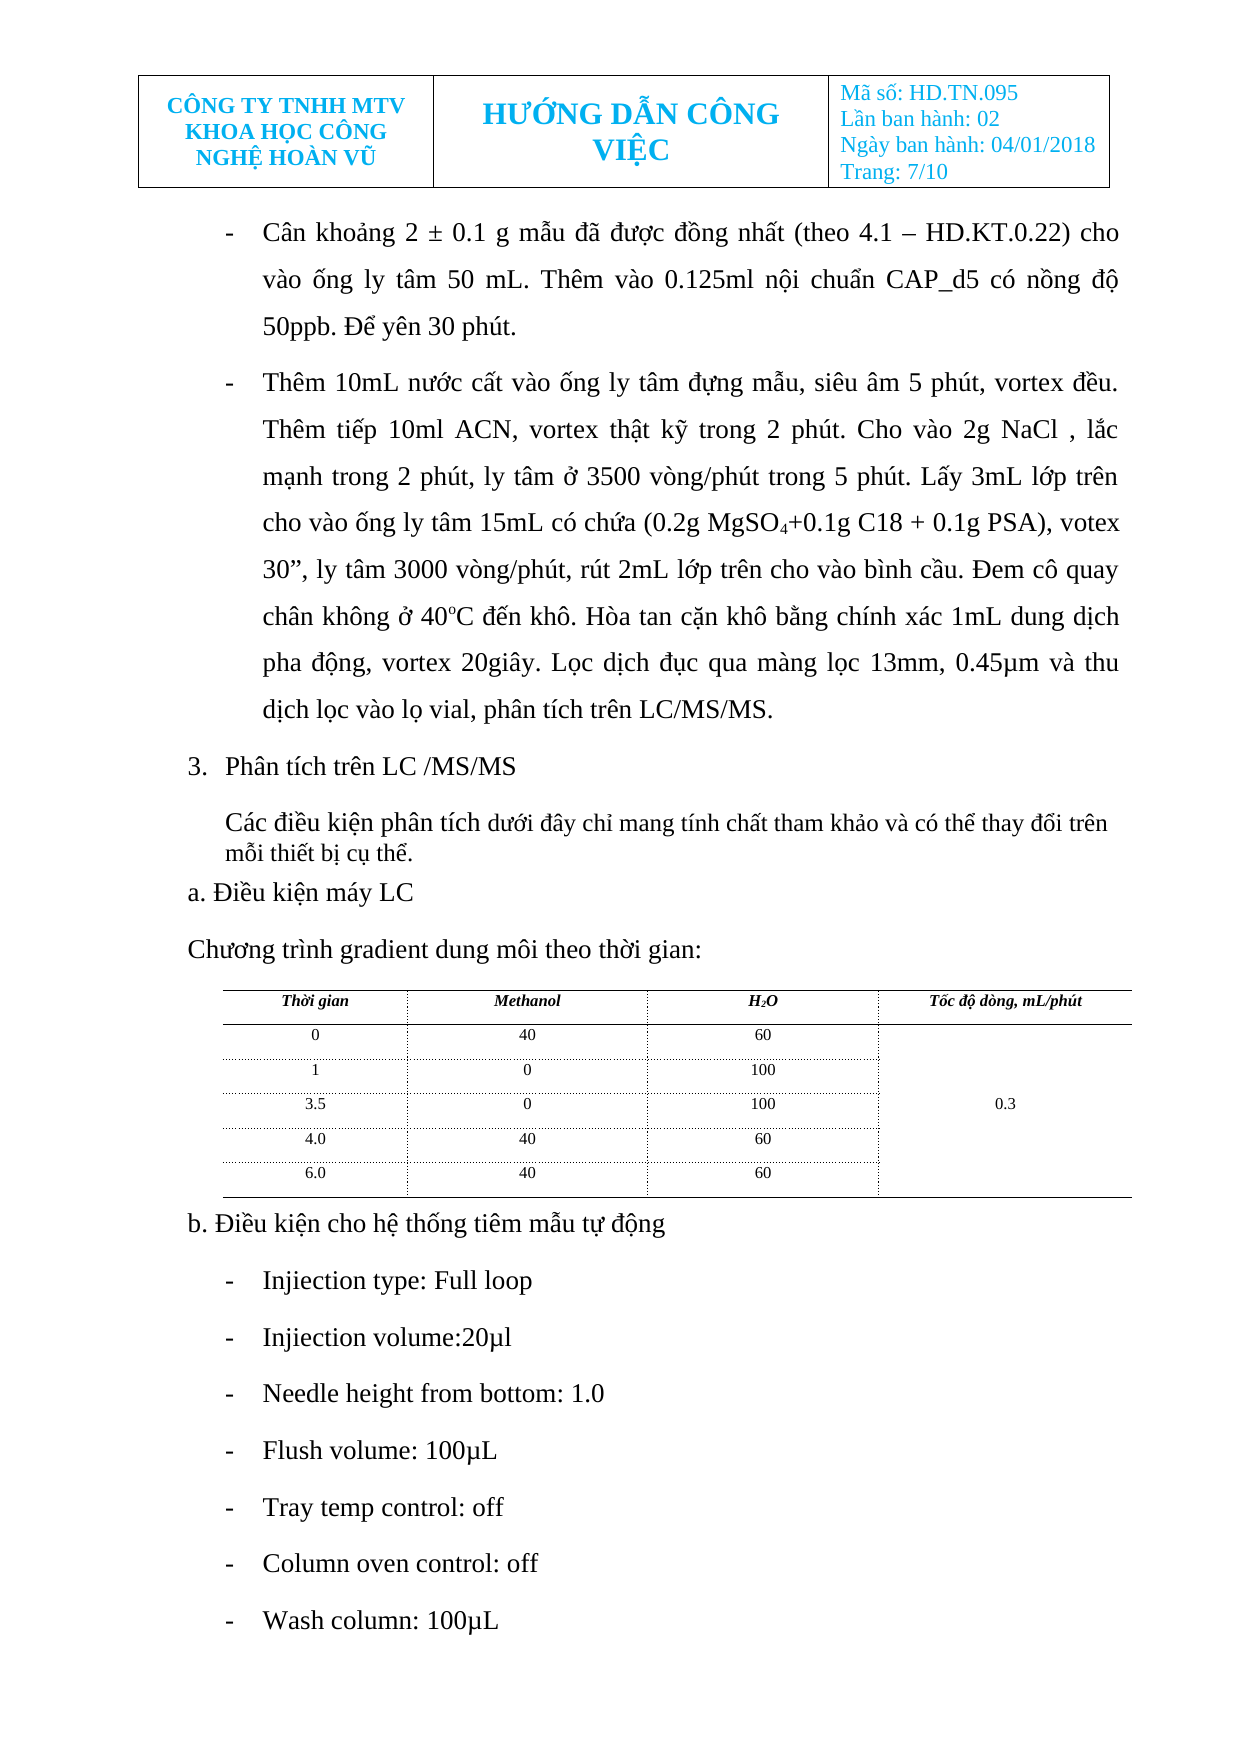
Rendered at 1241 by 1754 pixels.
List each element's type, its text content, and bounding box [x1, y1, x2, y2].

table_cell 6.0 [223, 1162, 407, 1197]
subtitle Cân khoảng 2 ± 0.1 g mẫu đã được đồng nhất (theo 4.1 – HD.KT.0.22) cho vào ống ly tâm 50 mL. Thêm vào 0.125ml nội chuẩn CAP_d5 có nồng độ 50ppb. Để yên 30 phút. [225, 216, 1120, 341]
picture [912, 166, 917, 174]
subtitle Injiection type: Full loop [225, 1264, 1120, 1295]
subtitle Wash column: 100µL [225, 1604, 1120, 1635]
table_cell 100 [647, 1093, 879, 1128]
table_cell 100 [647, 1059, 879, 1093]
subtitle Flush volume: 100µL [225, 1434, 1120, 1465]
table_cell 40 [408, 1162, 647, 1197]
table_cell 4.0 [223, 1128, 407, 1162]
subtitle Column oven control: off [225, 1548, 1120, 1579]
subtitle Phân tích trên LC /MS/MS [187, 750, 1120, 781]
table_header Methanol [408, 991, 647, 1024]
table_header Tốc độ dòng, mL/phút [879, 991, 1132, 1024]
subtitle a. Điều kiện máy LC [187, 876, 1120, 907]
table_cell 0.3 [879, 1025, 1132, 1197]
table_header Thời gian [223, 991, 407, 1024]
table_cell 0 [408, 1093, 647, 1128]
table_header H2O [647, 991, 879, 1024]
table_cell 60 [647, 1128, 879, 1162]
table_cell 40 [408, 1025, 647, 1059]
table_cell 3.5 [223, 1093, 407, 1128]
table_cell 60 [647, 1025, 879, 1059]
picture [920, 164, 924, 174]
subtitle Injiection volume:20µl [225, 1321, 1120, 1352]
subtitle Thêm 10mL nước cất vào ống ly tâm đựng mẫu, siêu âm 5 phút, vortex đều. Thêm tiếp 10ml ACN, vortex thật kỹ trong 2 phút. Cho vào 2g NaCl , lắc mạnh trong 2 phút, ly tâm ở 3500 vòng/phút trong 5 phút. Lấy 3mL lớp trên cho vào ống ly tâm 15mL có chứa (0.2g MgSO4+0.1g C18 + 0.1g PSA), votex 30”, ly tâm 3000 vòng/phút, rút 2mL lớp trên cho vào bình cầu. Đem cô quay chân không ở 40oC đến khô. Hòa tan cặn khô bằng chính xác 1mL dung dịch pha động, vortex 20giây. Lọc dịch đục qua màng lọc 13mm, 0.45µm và thu dịch lọc vào lọ vial, phân tích trên LC/MS/MS. [225, 366, 1120, 724]
subtitle b. Điều kiện cho hệ thống tiêm mẫu tự động [187, 1208, 1120, 1239]
table_cell 0 [223, 1025, 407, 1059]
subtitle Chương trình gradient dung môi theo thời gian: [187, 933, 1120, 964]
subtitle Tray temp control: off [225, 1491, 1120, 1522]
table_cell 40 [408, 1128, 647, 1162]
table_cell 1 [223, 1059, 407, 1093]
subtitle Needle height from bottom: 1.0 [225, 1378, 1120, 1409]
text Các điều kiện phân tích dưới đây chỉ mang tính chất tham khảo và có thể thay đổi trên mỗi thiết bị cụ thể. [225, 806, 1120, 866]
table_cell 0 [408, 1059, 647, 1093]
table_cell 60 [647, 1162, 879, 1197]
